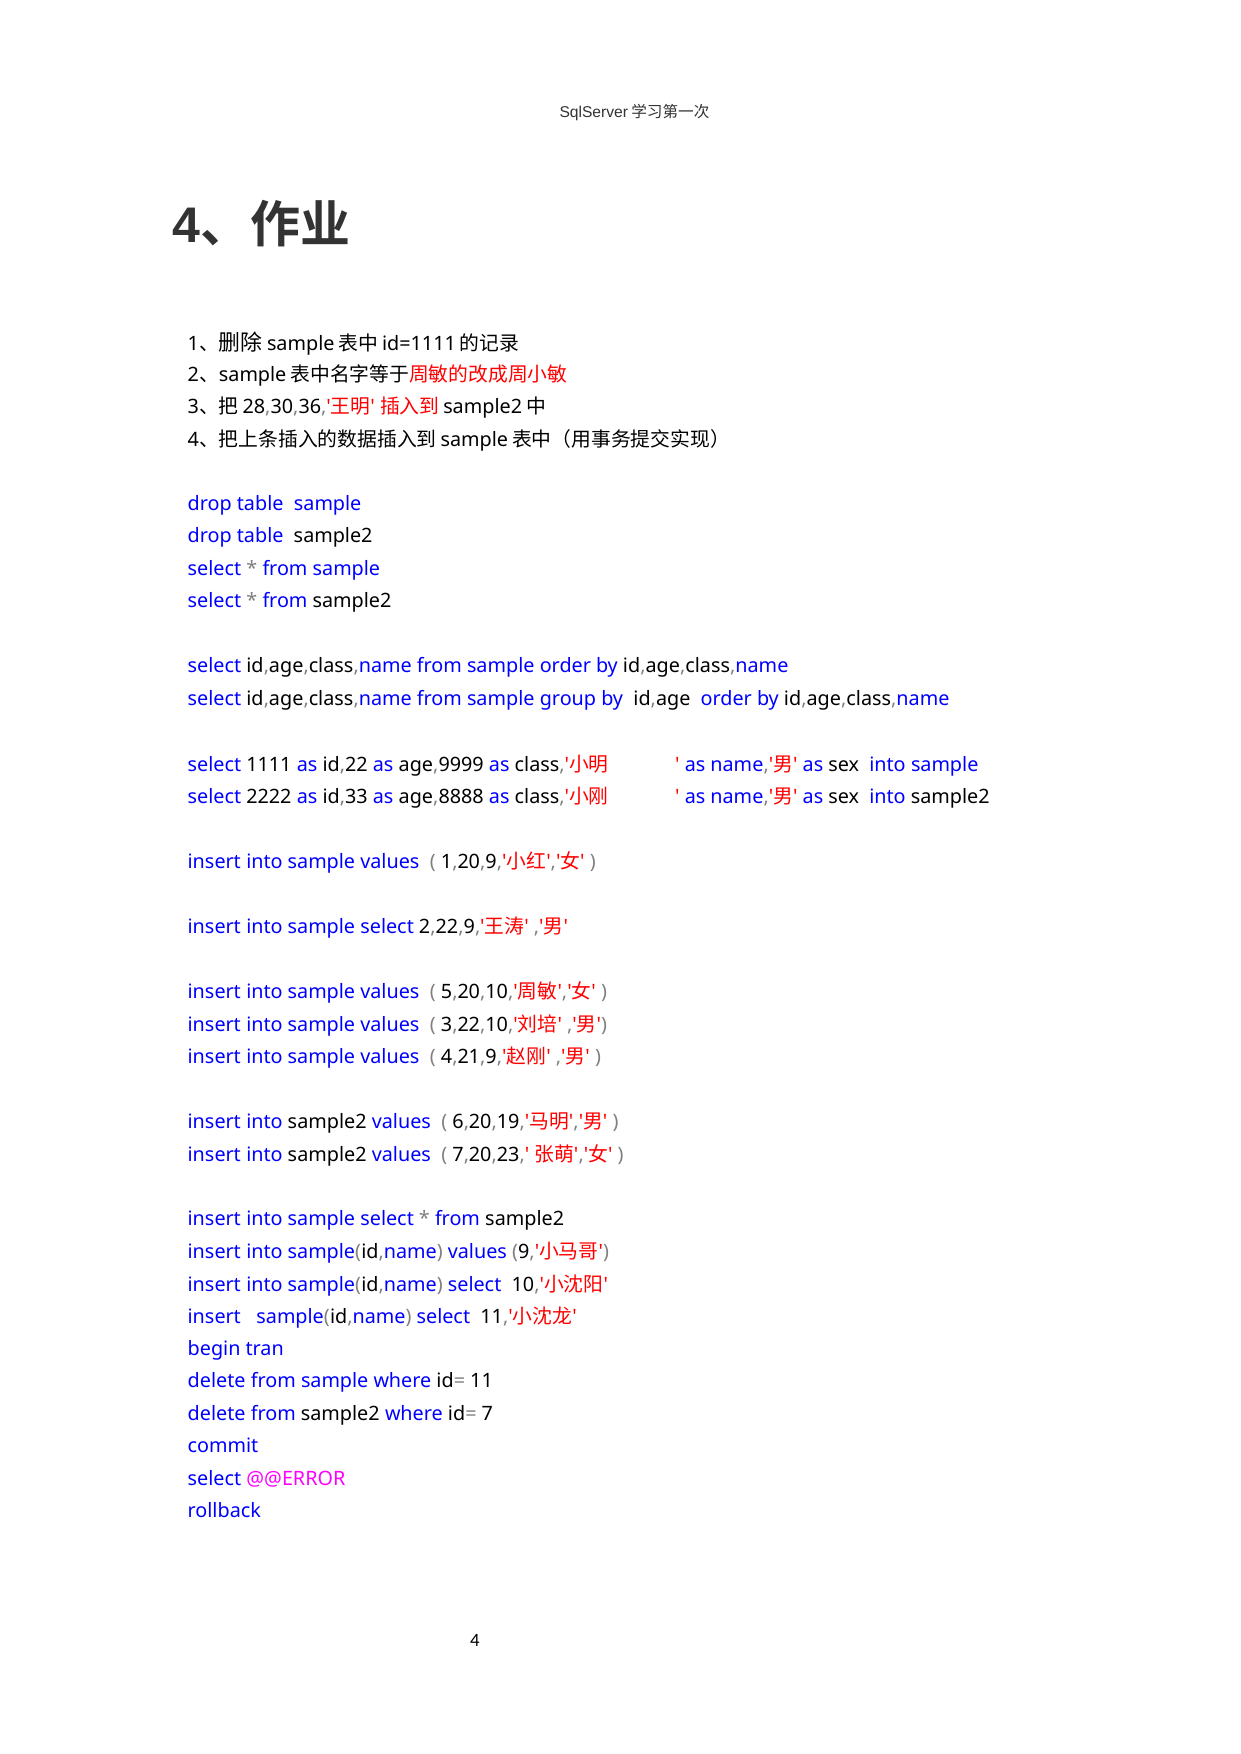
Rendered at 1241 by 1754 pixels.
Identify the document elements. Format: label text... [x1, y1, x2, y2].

text select 1111 as id,22 as age,9999 as class,'小明 ' as name,'男' as sex into sample [187, 747, 1053, 779]
text select id,age,class,name from sample order by id,age,class,name [187, 649, 1053, 682]
text insert into sample(id,name) values (9,'小马哥') [187, 1234, 1053, 1267]
text insert into sample values ( 1,20,9,'小红','女' ) [187, 844, 1053, 877]
text insert sample(id,name) select 11,'小沈龙' [187, 1299, 1053, 1332]
text delete from sample where id= 11 [187, 1364, 1053, 1397]
list 把上条插入的数据插入到sample表中（用事务提交实现） [187, 422, 1053, 454]
text delete from sample2 where id= 7 [187, 1397, 1053, 1429]
text insert into sample select 2,22,9,'王涛' ,'男' [187, 909, 1053, 942]
list sample表中名字等于周敏的改成周小敏 [187, 357, 1053, 389]
text insert into sample values ( 4,21,9,'赵刚' ,'男' ) [187, 1039, 1053, 1072]
text select * from sample [187, 552, 1053, 584]
text insert into sample2 values ( 6,20,19,'马明','男' ) [187, 1104, 1053, 1137]
text insert into sample values ( 5,20,10,'周敏','女' ) [187, 974, 1053, 1007]
text select @@ERROR [187, 1462, 1053, 1494]
list 4、作业 [172, 172, 1053, 270]
text commit [187, 1429, 1053, 1462]
list 删除sample表中id=1111的记录 [187, 324, 1053, 357]
text select id,age,class,name from sample group by id,age order by id,age,class,name [187, 682, 1053, 714]
text insert into sample2 values ( 7,20,23,' 张萌','女' ) [187, 1137, 1053, 1169]
text begin tran [187, 1332, 1053, 1364]
text insert into sample(id,name) select 10,'小沈阳' [187, 1267, 1053, 1299]
text rollback [187, 1494, 1053, 1527]
text insert into sample values ( 3,22,10,'刘培' ,'男') [187, 1007, 1053, 1039]
text select 2222 as id,33 as age,8888 as class,'小刚 ' as name,'男' as sex into sample2 [187, 779, 1053, 812]
text insert into sample select * from sample2 [187, 1202, 1053, 1234]
text drop table sample2 [187, 519, 1053, 552]
text drop table sample [187, 487, 1053, 519]
list 把28,30,36,'王明' 插入到sample2中 [187, 389, 1053, 422]
text select * from sample2 [187, 584, 1053, 617]
